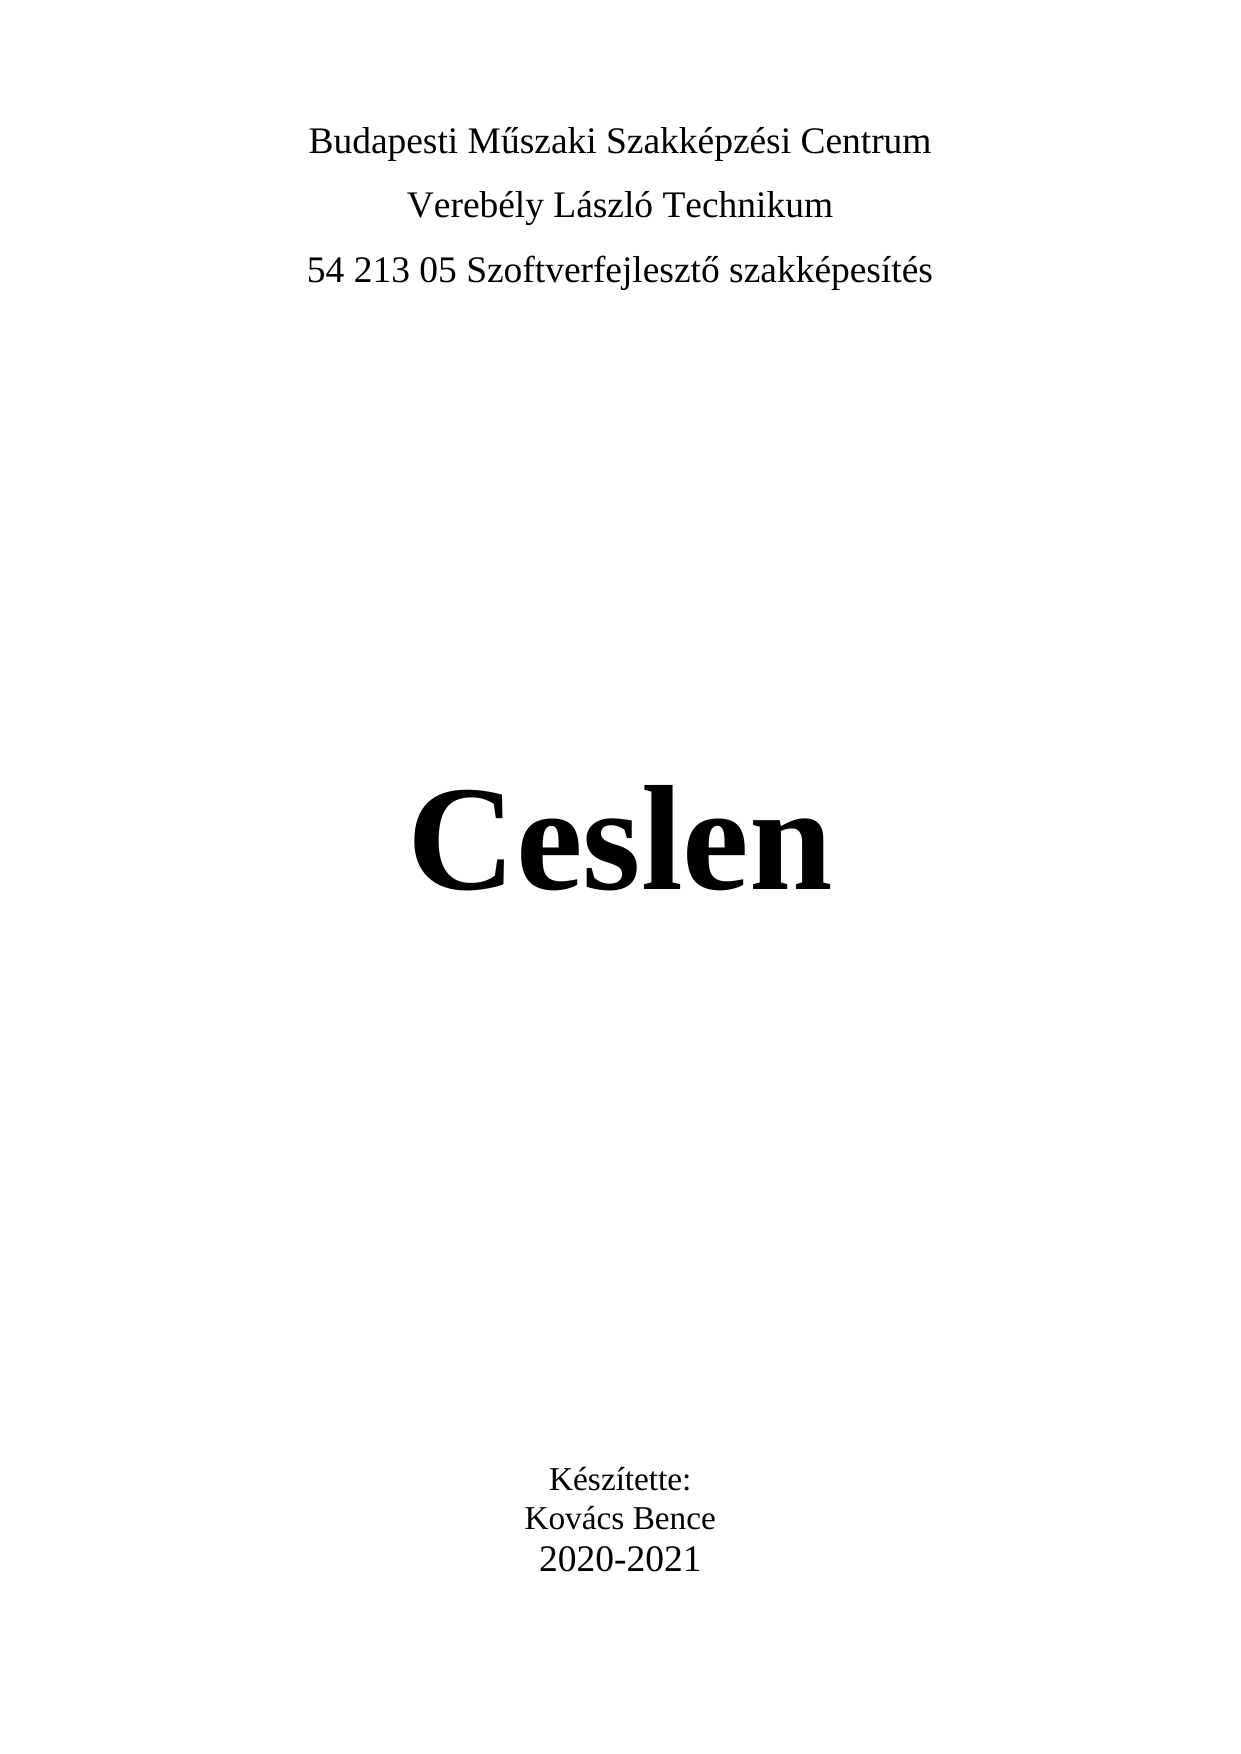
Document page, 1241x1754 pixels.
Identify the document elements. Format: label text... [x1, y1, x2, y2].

text Ceslen [148, 750, 1093, 922]
text Készítette: Kovács Bence 2020-2021 [148, 1460, 1093, 1579]
text Budapesti Műszaki Szakképzési Centrum Verebély László Technikum 54 213 05 Szoftverfejlesztő szakképesítés [148, 118, 1093, 291]
